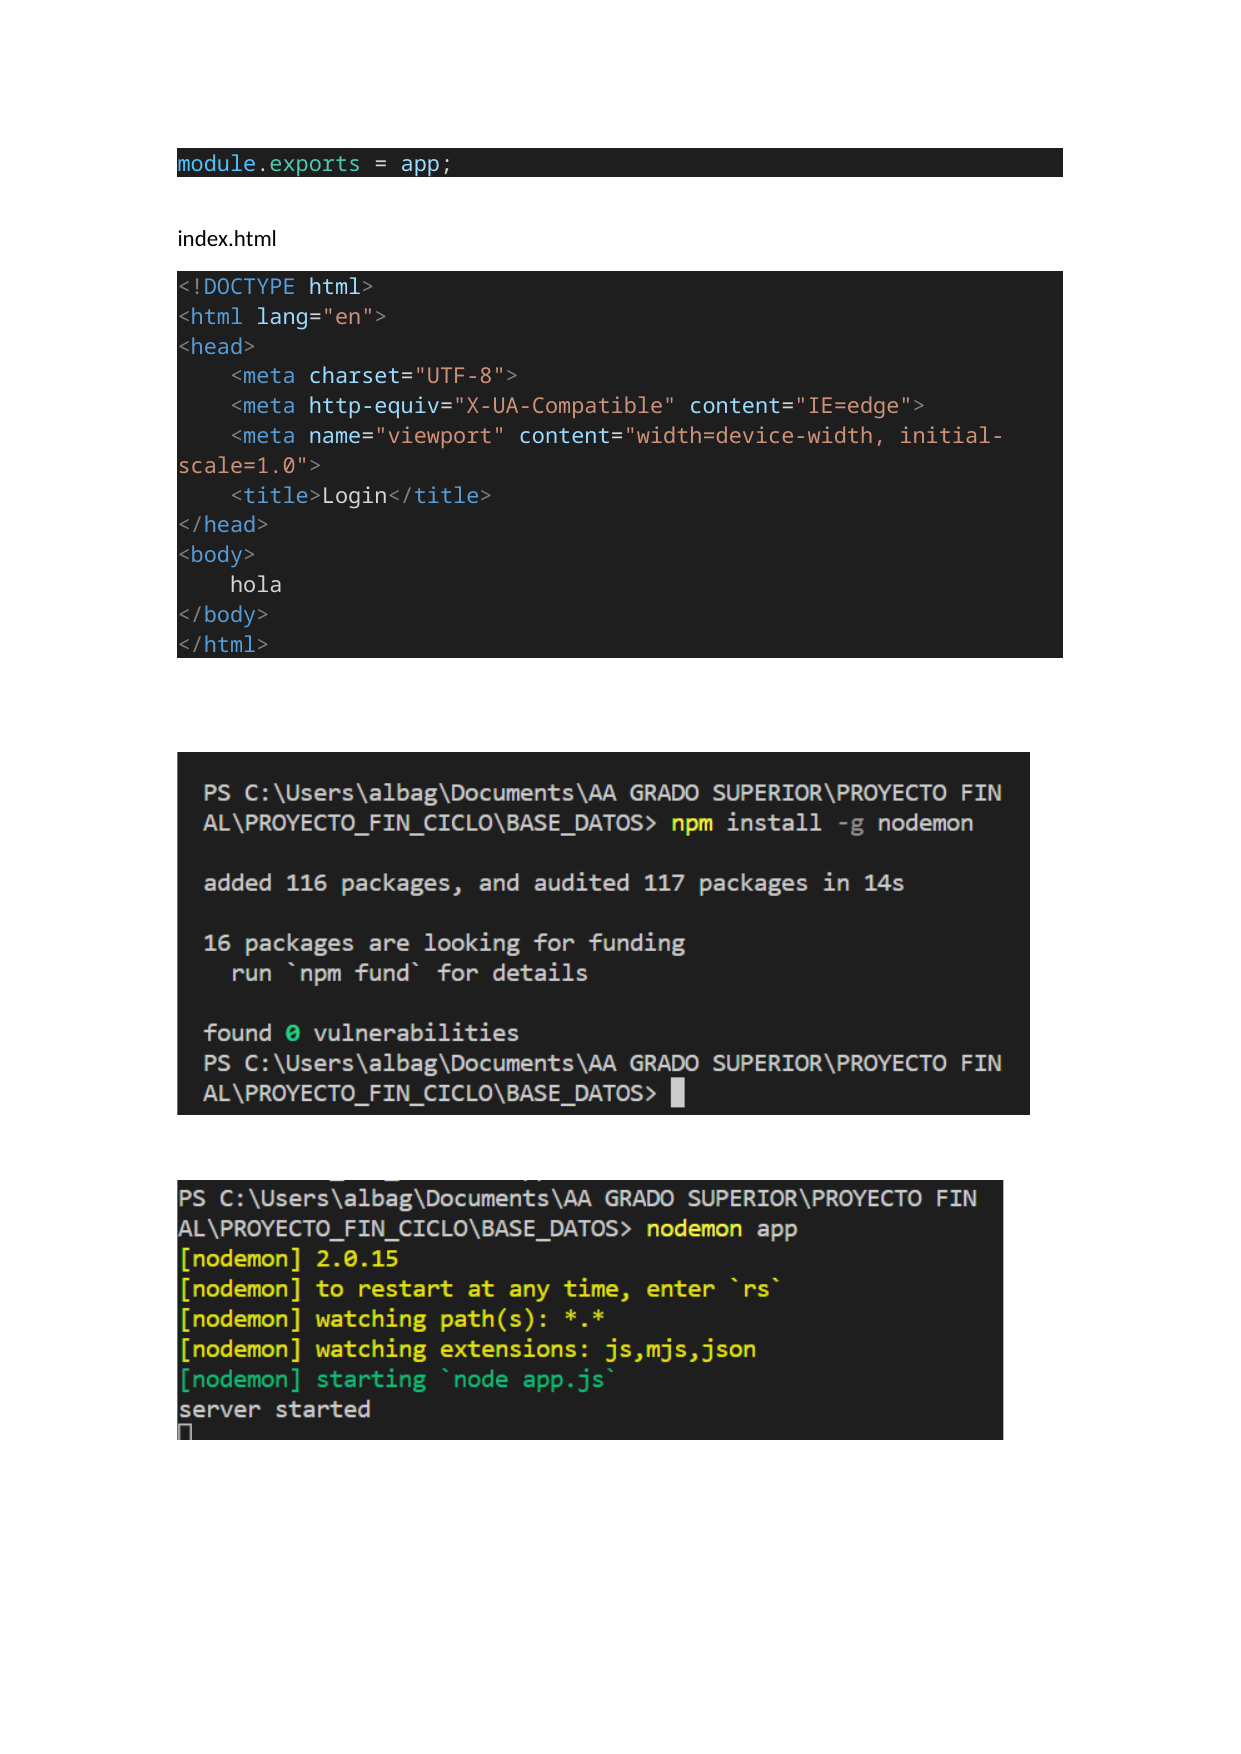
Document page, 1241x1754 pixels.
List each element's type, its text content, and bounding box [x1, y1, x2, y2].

text </html> [177, 629, 1063, 658]
text <meta charset="UTF-8"> [177, 361, 1063, 390]
text <title>Login</title> [177, 480, 1063, 509]
text </head> [177, 509, 1063, 539]
picture [177, 752, 1030, 1115]
text <meta http-equiv="X-UA-Compatible" content="IE=edge"> [177, 390, 1063, 420]
text <html lang="en"> [177, 301, 1063, 331]
text <head> [177, 331, 1063, 361]
text <meta name="viewport" content="width=device-width, initial-scale=1.0"> [177, 420, 1063, 480]
text <body> [177, 539, 1063, 569]
text module.exports = app; [177, 148, 1063, 177]
text hola [177, 569, 1063, 599]
picture [177, 1180, 1004, 1440]
text <!DOCTYPE html> [177, 271, 1063, 301]
text </body> [177, 599, 1063, 629]
text index.html [177, 224, 1063, 252]
